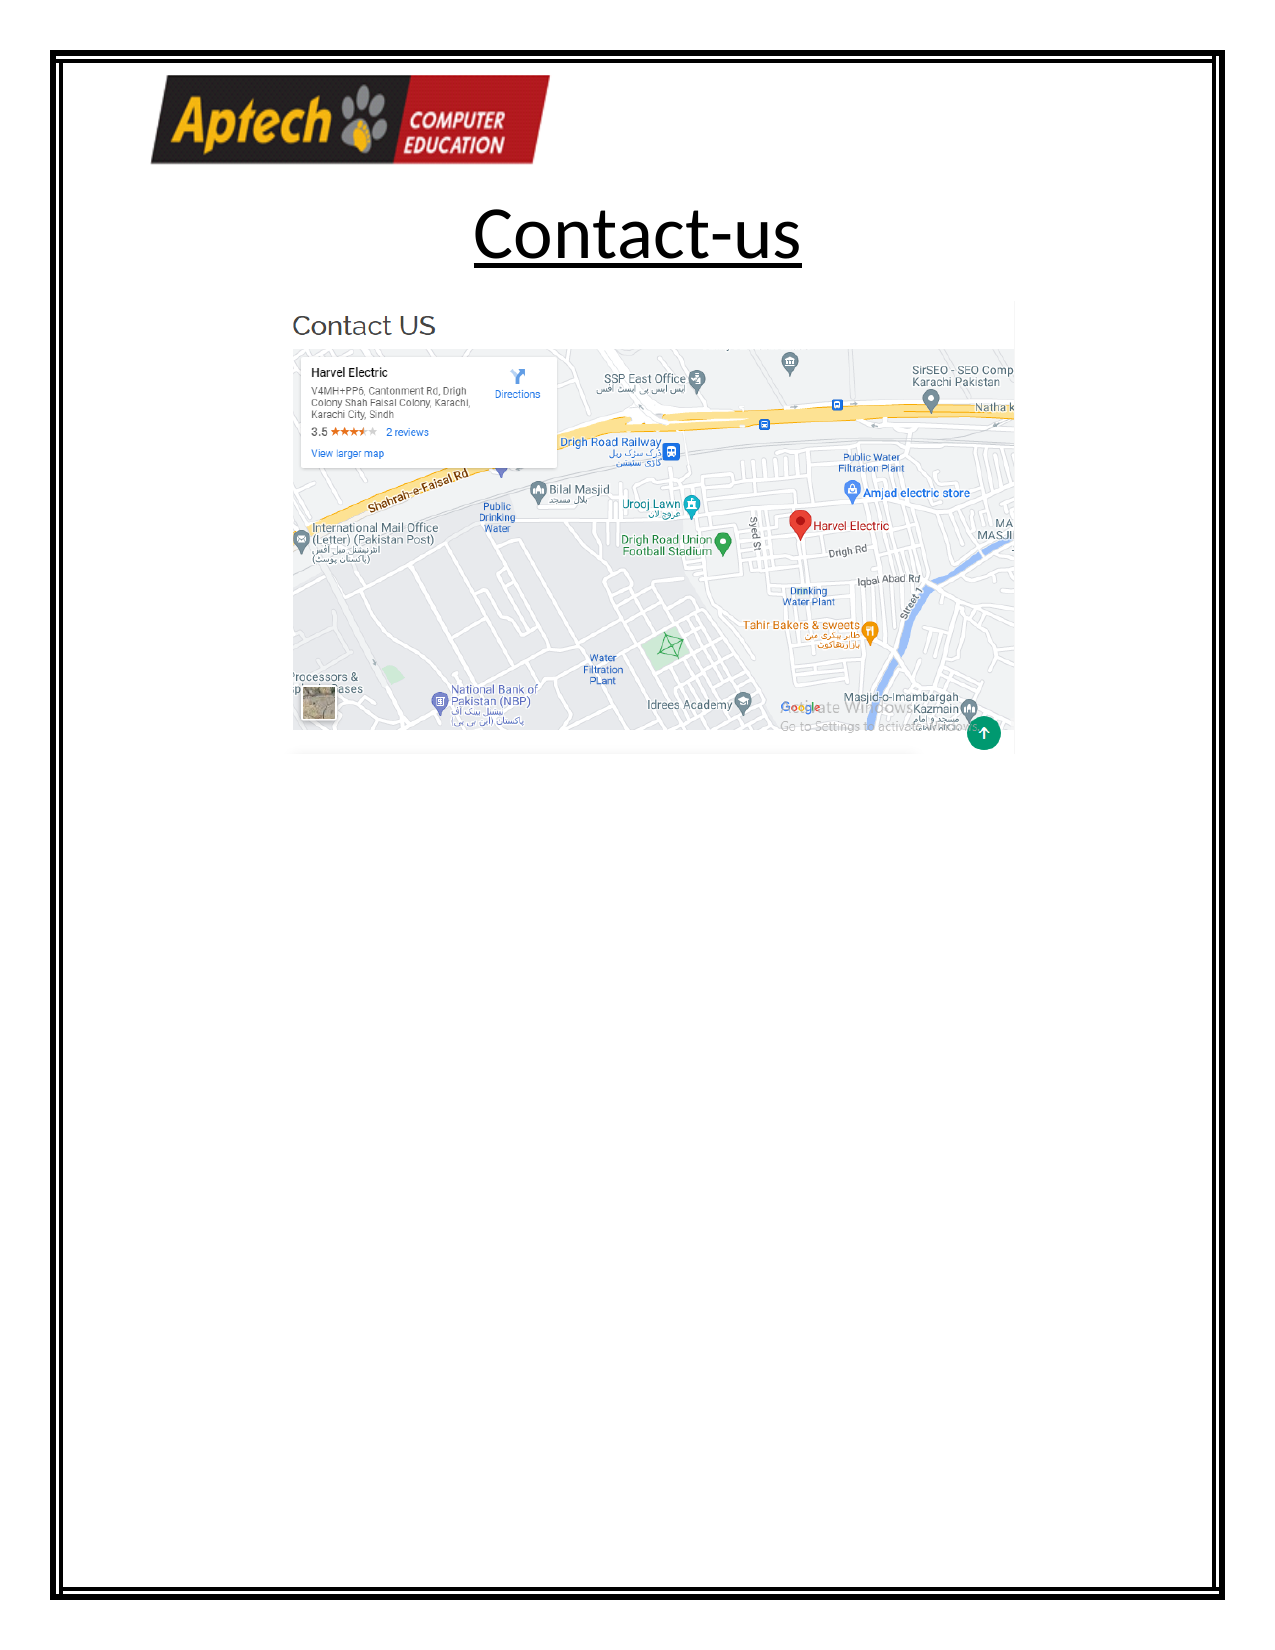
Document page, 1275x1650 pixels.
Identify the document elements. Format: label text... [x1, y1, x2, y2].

picture [260, 301, 1015, 754]
text Contact-us [150, 185, 1125, 277]
picture [150, 75, 570, 186]
